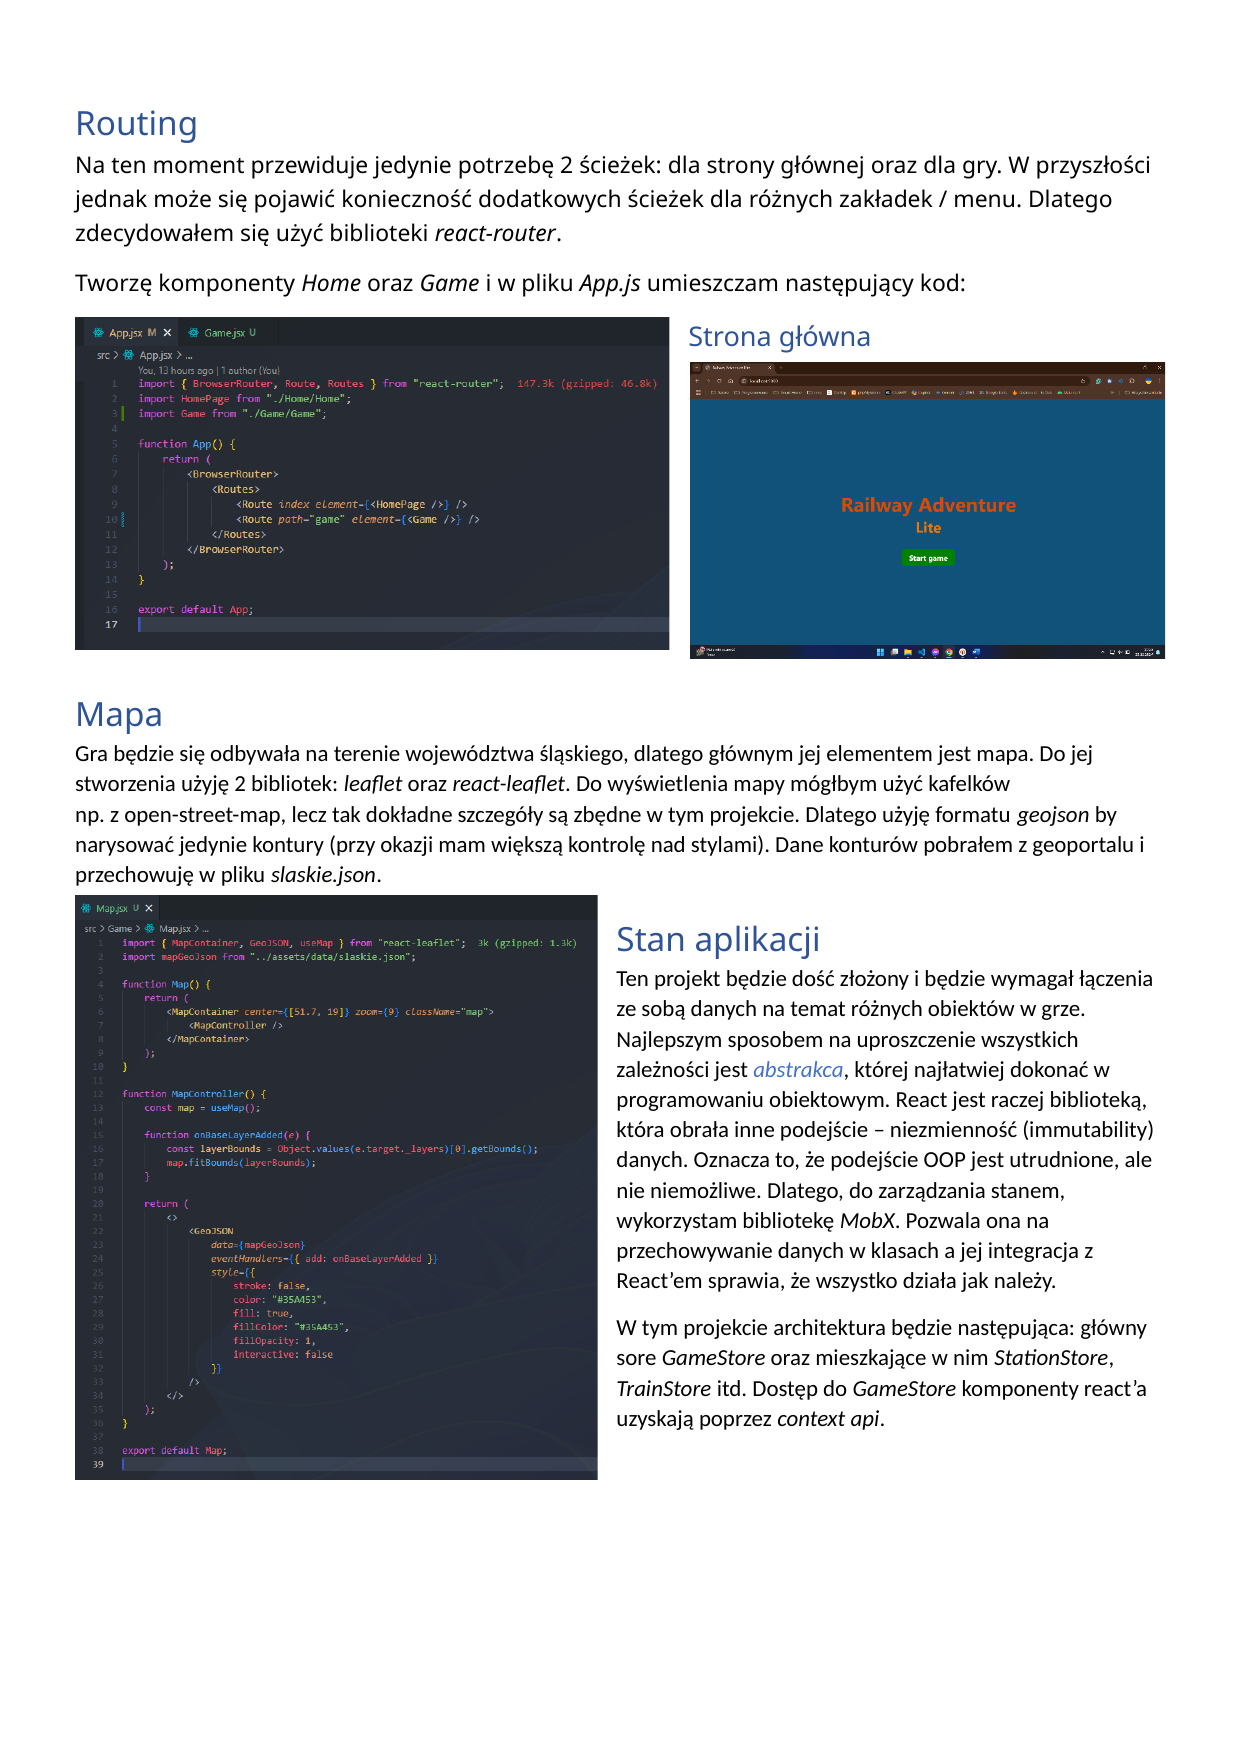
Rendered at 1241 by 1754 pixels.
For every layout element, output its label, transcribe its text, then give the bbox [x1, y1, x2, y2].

subtitle Strona główna [670, 317, 1165, 354]
text W tym projekcie architektura będzie następująca: główny sore GameStore oraz mieszkające w nim StationStore, TrainStore itd. Dostęp do GameStore komponenty react’a uzyskają poprzez context api. [598, 1313, 1165, 1432]
subtitle Routing [75, 100, 1165, 145]
picture [690, 362, 1166, 659]
picture [75, 895, 598, 1480]
text Gra będzie się odbywała na terenie województwa śląskiego, dlatego głównym jej elementem jest mapa. Do jej stworzenia użyję 2 bibliotek: leaflet oraz react-leaflet. Do wyświetlenia mapy mógłbym użyć kafelków np. z open-street-map, lecz tak dokładne szczegóły są zbędne w tym projekcie. Dlatego użyję formatu geojson by narysować jedynie kontury (przy okazji mam większą kontrolę nad stylami). Dane konturów pobrałem z geoportalu i przechowuję w pliku slaskie.json. [75, 739, 1165, 888]
text Tworzę komponenty Home oraz Game i w pliku App.js umieszczam następujący kod: [75, 267, 1165, 298]
picture [75, 317, 670, 650]
subtitle Stan aplikacji [598, 915, 1165, 961]
text Ten projekt będzie dość złożony i będzie wymagał łączenia ze sobą danych na temat różnych obiektów w grze. Najlepszym sposobem na uproszczenie wszystkich zależności jest abstrakca, której najłatwiej dokonać w programowaniu obiektowym. React jest raczej biblioteką, która obrała inne podejście – niezmienność (immutability) danych. Oznacza to, że podejście OOP jest utrudnione, ale nie niemożliwe. Dlatego, do zarządzania stanem, wykorzystam bibliotekę MobX. Pozwala ona na przechowywanie danych w klasach a jej integracja z React’em sprawia, że wszystko działa jak należy. [598, 964, 1165, 1294]
text Na ten moment przewiduje jedynie potrzebę 2 ścieżek: dla strony głównej oraz dla gry. W przyszłości jednak może się pojawić konieczność dodatkowych ścieżek dla różnych zakładek / menu. Dlatego zdecydowałem się użyć biblioteki react-router. [75, 149, 1165, 248]
